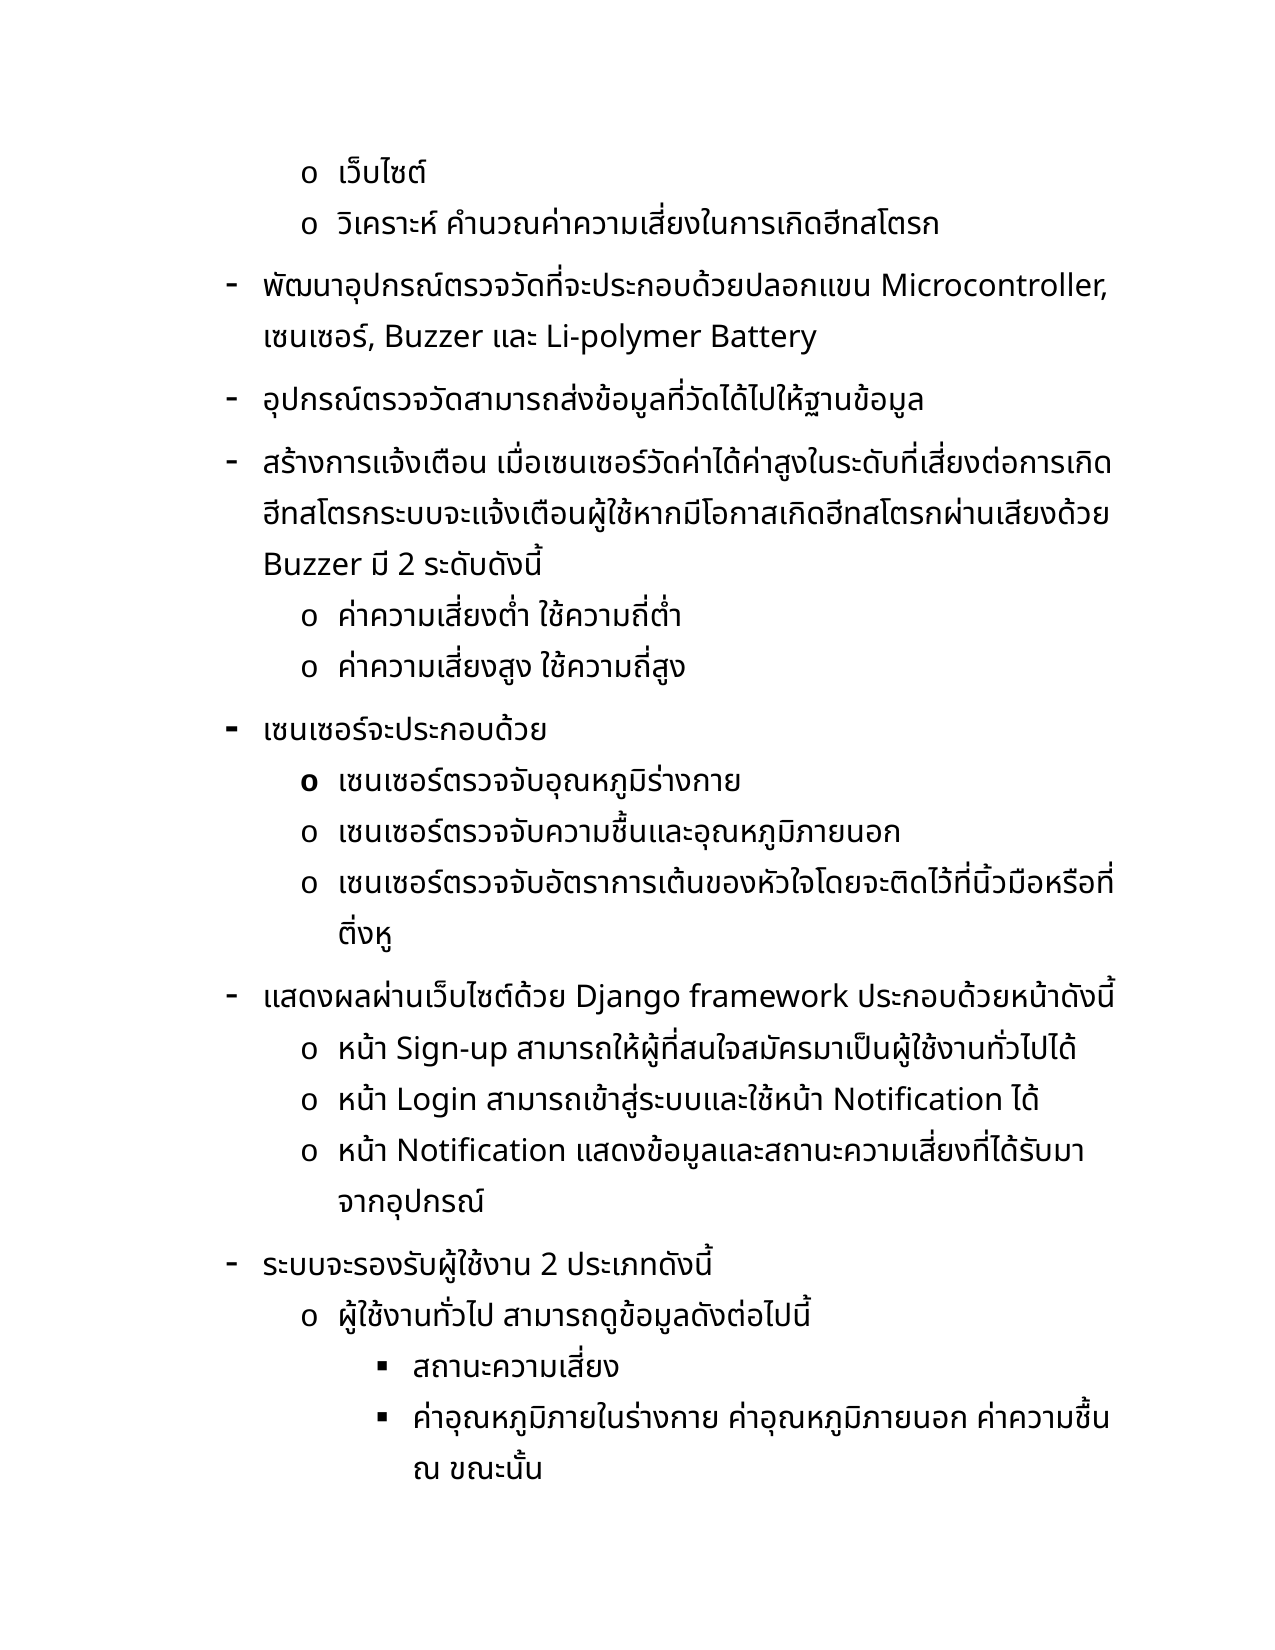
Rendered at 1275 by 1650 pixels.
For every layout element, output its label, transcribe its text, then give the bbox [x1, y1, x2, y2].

list พัฒนาอุปกรณ์ตรวจวัดที่จะประกอบด้วยปลอกแขน Microcontroller, เซนเซอร์, Buzzer และ Li-polymer Battery [225, 252, 1125, 362]
list เซนเซอร์จะประกอบด้วย [225, 695, 1125, 754]
list สถานะความเสี่ยง [375, 1345, 1125, 1392]
list หน้า Sign-up สามารถให้ผู้ที่สนใจสมัครมาเป็นผู้ใช้งานทั่วไปได้ [300, 1026, 1125, 1073]
list ค่าความเสี่ยงต่ำ ใช้ความถี่ต่ำ [300, 593, 1125, 641]
list หน้า Login สามารถเข้าสู่ระบบและใช้หน้า Notification ได้ [300, 1077, 1125, 1124]
list เซนเซอร์ตรวจจับความชื้นและอุณหภูมิภายนอก [300, 809, 1125, 857]
list ระบบจะรองรับผู้ใช้งาน 2 ประเภทดังนี้ [225, 1230, 1125, 1289]
list แสดงผลผ่านเว็บไซต์ด้วย Django framework ประกอบด้วยหน้าดังนี้ [225, 962, 1125, 1021]
list วิเคราะห์ คำนวณค่าความเสี่ยงในการเกิดฮีทสโตรก [300, 201, 1125, 248]
list ค่าอุณหภูมิภายในร่างกาย ค่าอุณหภูมิภายนอก ค่าความชื้น ณ ขณะนั้น [375, 1396, 1125, 1494]
list สร้างการแจ้งเตือน เมื่อเซนเซอร์วัดค่าได้ค่าสูงในระดับที่เสี่ยงต่อการเกิดฮีทสโตรกระบบจะแจ้งเตือนผู้ใช้หากมีโอกาสเกิดฮีทสโตรกผ่านเสียงด้วย Buzzer มี 2 ระดับดังนี้ [225, 429, 1125, 590]
list เว็บไซต์ [300, 150, 1125, 197]
list ค่าความเสี่ยงสูง ใช้ความถี่สูง [300, 644, 1125, 692]
list เซนเซอร์ตรวจจับอุณหภูมิร่างกาย [300, 759, 1125, 806]
list เซนเซอร์ตรวจจับอัตราการเต้นของหัวใจโดยจะติดไว้ที่นิ้วมือหรือที่ติ่งหู [300, 861, 1125, 959]
list หน้า Notification แสดงข้อมูลและสถานะความเสี่ยงที่ได้รับมาจากอุปกรณ์ [300, 1128, 1125, 1227]
list ผู้ใช้งานทั่วไป สามารถดูข้อมูลดังต่อไปนี้ [300, 1294, 1125, 1341]
list อุปกรณ์ตรวจวัดสามารถส่งข้อมูลที่วัดได้ไปให้ฐานข้อมูล [225, 366, 1125, 424]
